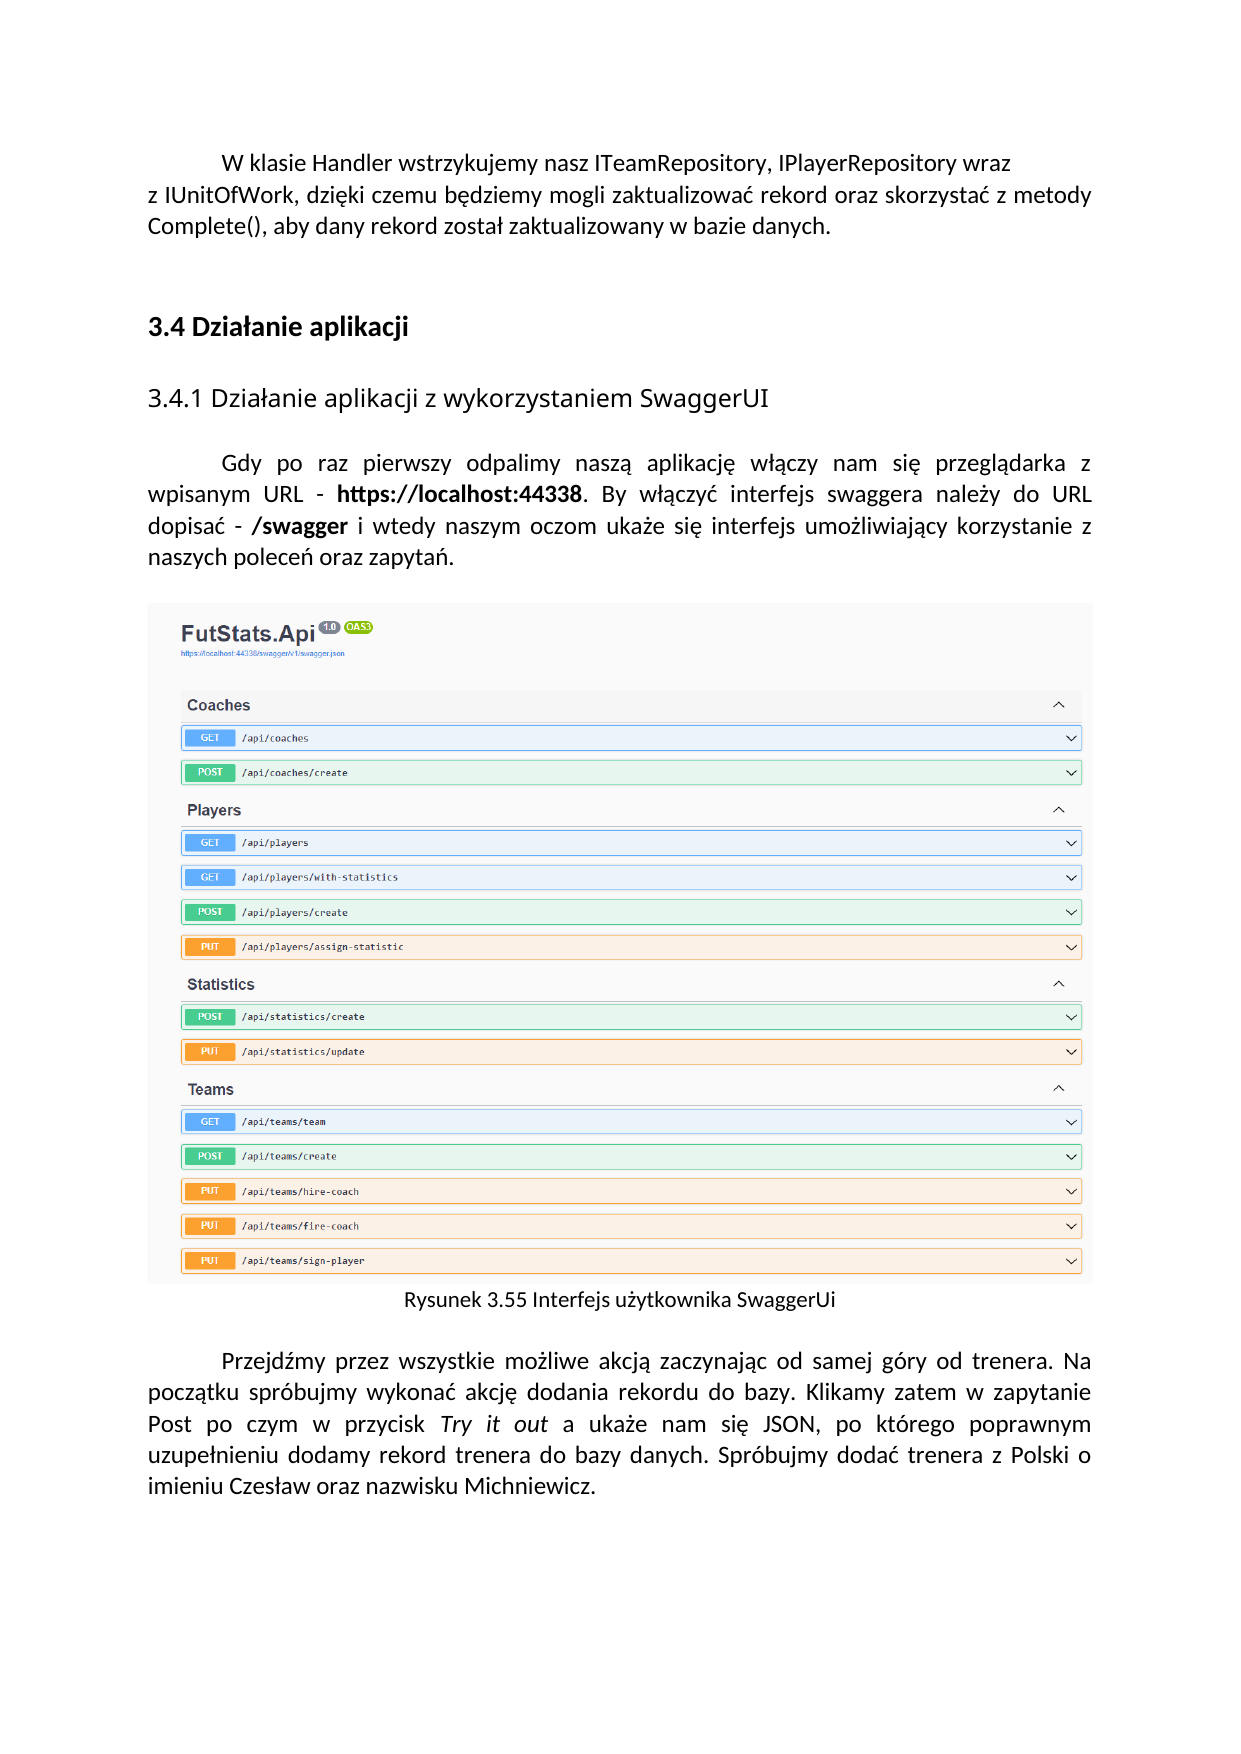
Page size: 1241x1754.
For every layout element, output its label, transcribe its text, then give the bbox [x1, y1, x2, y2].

picture [147, 603, 1093, 1284]
text W klasie Handler wstrzykujemy nasz ITeamRepository, IPlayerRepository wraz [148, 148, 1093, 178]
subtitle 3.4.1 Działanie aplikacji z wykorzystaniem SwaggerUI [148, 381, 1093, 415]
subtitle 3.4 Działanie aplikacji [148, 308, 725, 344]
text Gdy po raz pierwszy odpalimy naszą aplikację włączy nam się przeglądarka z wpisanym URL - https://localhost:44338. By włączyć interfejs swaggera należy do URL dopisać - /swagger i wtedy naszym oczom ukaże się interfejs umożliwiający korzystanie z naszych poleceń oraz zapytań. [148, 447, 1093, 572]
text z IUnitOfWork, dzięki czemu będziemy mogli zaktualizować rekord oraz skorzystać z metody Complete(), aby dany rekord został zaktualizowany w bazie danych. [148, 179, 1093, 241]
text Przejdźmy przez wszystkie możliwe akcją zaczynając od samej góry od trenera. Na początku spróbujmy wykonać akcję dodania rekordu do bazy. Klikamy zatem w zapytanie Post po czym w przycisk Try it out a ukaże nam się JSON, po którego poprawnym uzupełnieniu dodamy rekord trenera do bazy danych. Spróbujmy dodać trenera z Polski o imieniu Czesław oraz nazwisku Michniewicz. [148, 1345, 1093, 1501]
text Rysunek 3.55 Interfejs użytkownika SwaggerUi [148, 1285, 1093, 1313]
